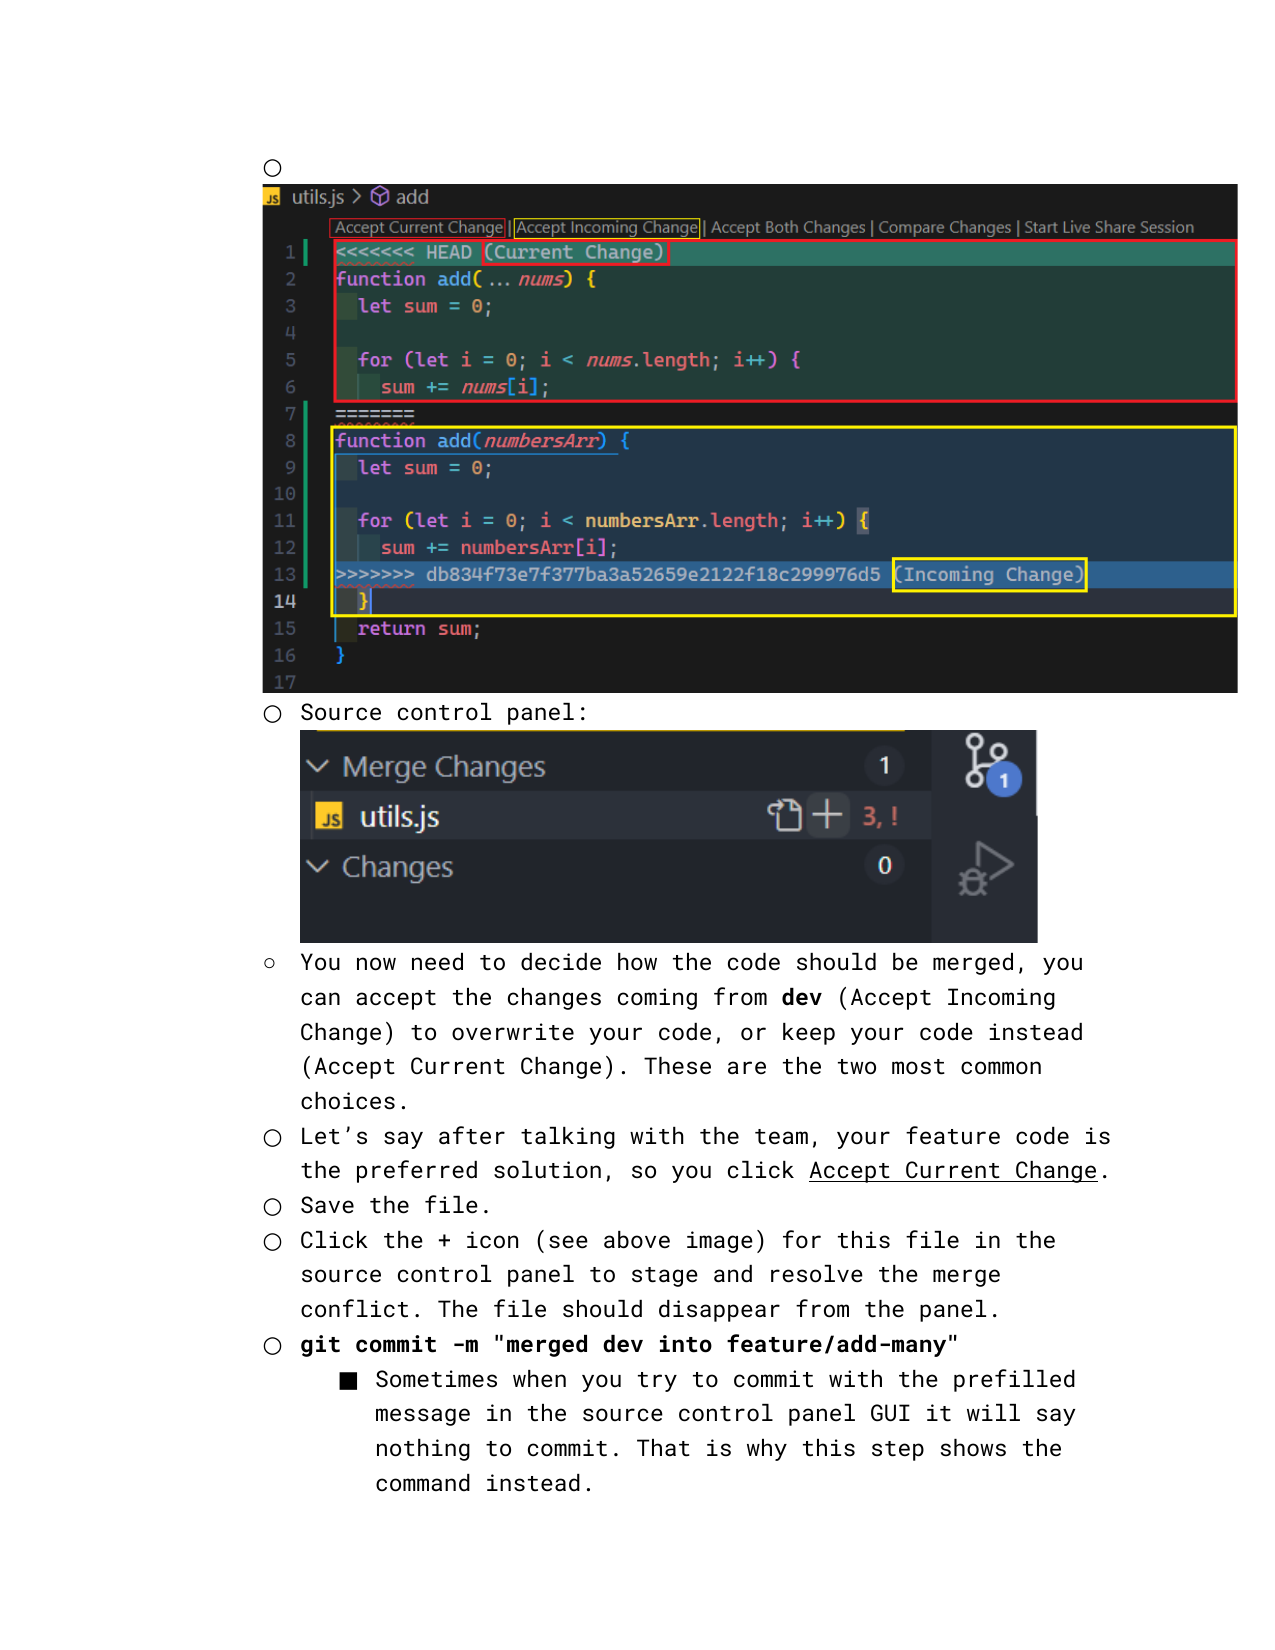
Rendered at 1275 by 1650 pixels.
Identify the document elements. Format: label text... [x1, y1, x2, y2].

picture [262, 184, 1238, 693]
list You now need to decide how the code should be merged, you can accept the changes coming from dev (Accept Incoming Change) to overwrite your code, or keep your code instead (Accept Current Change). These are the two most common choices. [262, 947, 1125, 1116]
picture [300, 730, 1038, 943]
list Click the + icon (see above image) for this file in the source control panel to stage and resolve the merge conflict. The file should disappear from the panel. [262, 1224, 1125, 1324]
list Sometimes when you try to commit with the prefilled message in the source control panel GUI it will say nothing to commit. That is why this step shows the command instead. [337, 1363, 1125, 1497]
list git commit -m "merged dev into feature/add-many" [262, 1328, 1125, 1358]
list Let’s say after talking with the team, your feature code is the preferred solution, so you click Accept Current Change. [262, 1120, 1125, 1185]
list Save the file. [262, 1189, 1125, 1220]
